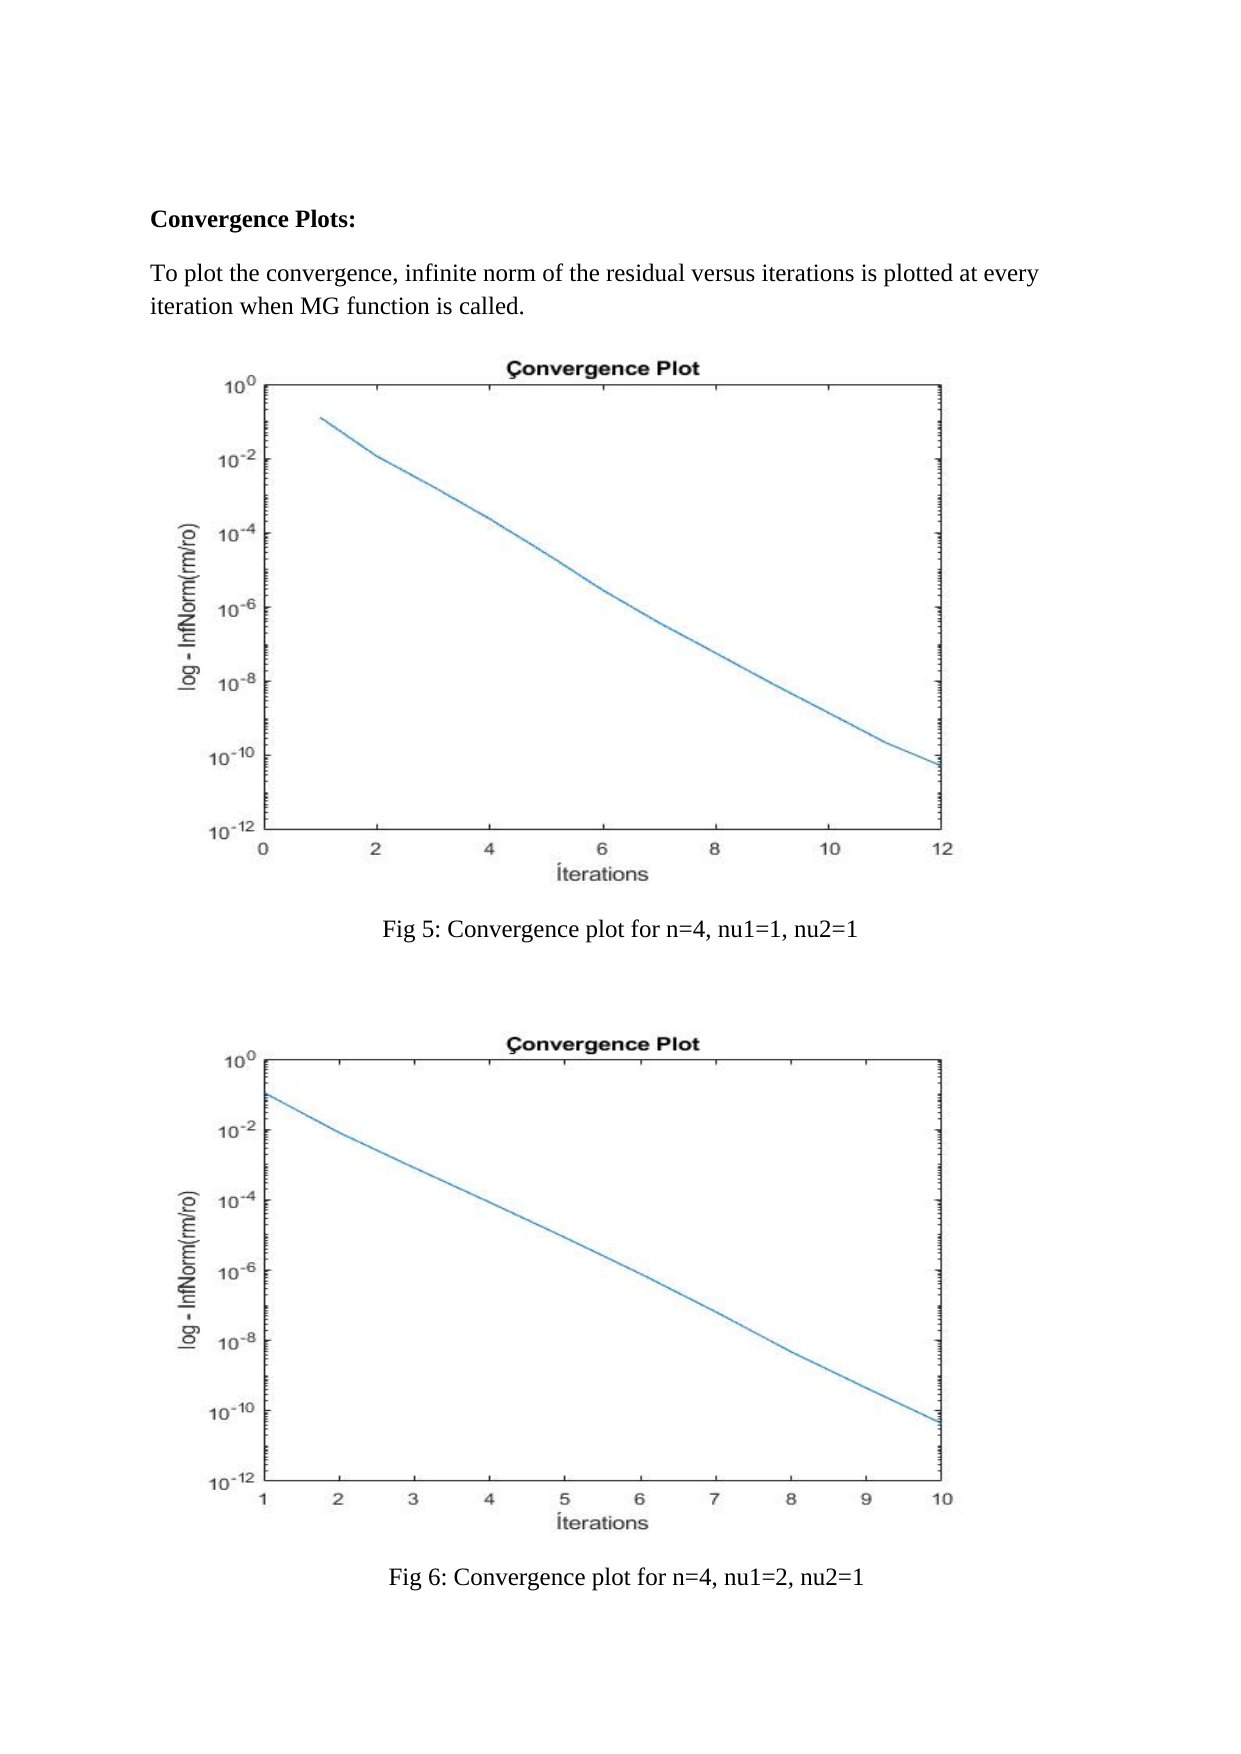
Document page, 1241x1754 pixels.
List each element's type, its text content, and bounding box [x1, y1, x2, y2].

text To plot the convergence, infinite norm of the residual versus iterations is plotted at every iteration when MG function is called. [150, 258, 1090, 319]
text Convergence Plots: [150, 204, 1090, 233]
text Fig 6: Convergence plot for n=4, nu1=2, nu2=1 [150, 1562, 1090, 1591]
picture [150, 1022, 1025, 1538]
text Fig 5: Convergence plot for n=4, nu1=1, nu2=1 [150, 914, 1090, 943]
picture [150, 344, 1025, 890]
